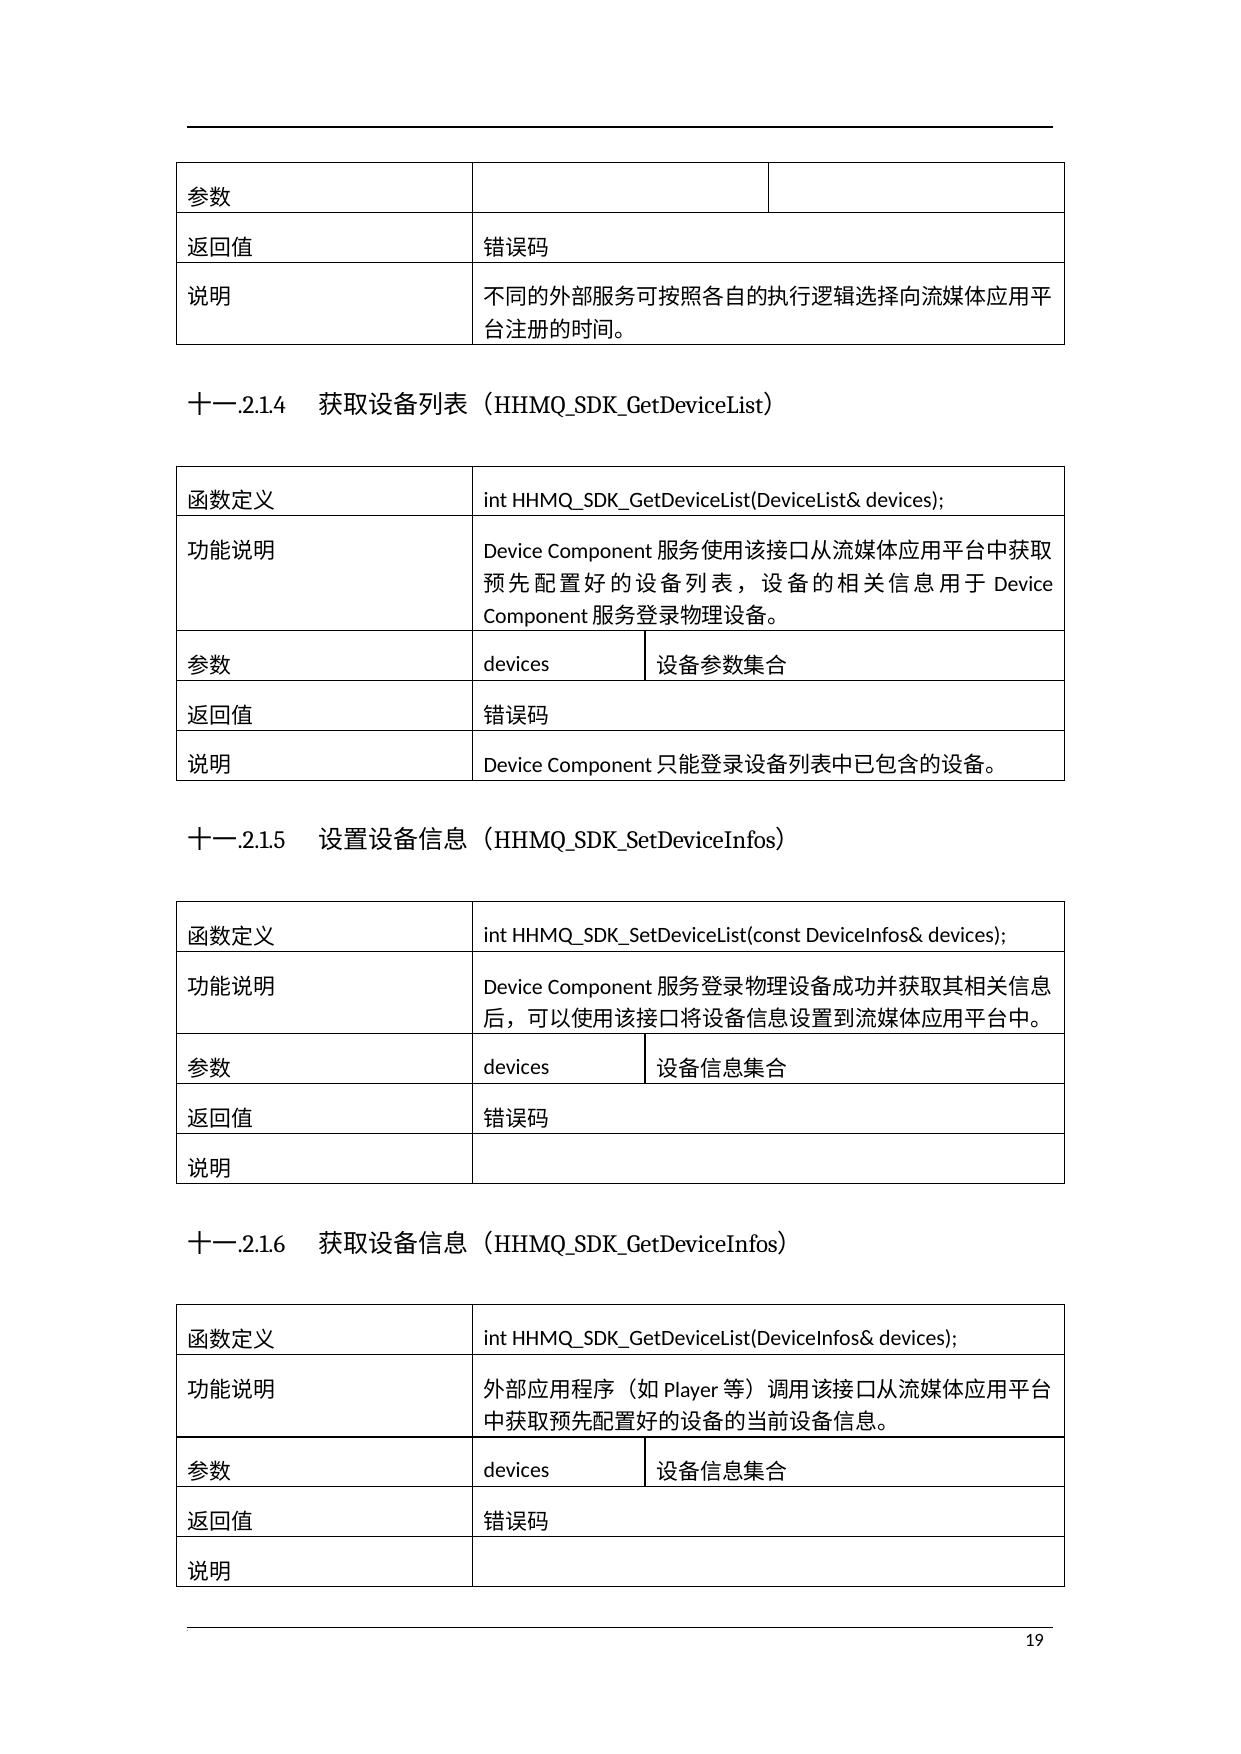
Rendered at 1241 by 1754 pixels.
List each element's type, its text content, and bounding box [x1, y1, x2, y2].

subtitle 获取设备信息（HHMQ_SDK_GetDeviceInfos） [187, 1209, 1053, 1274]
subtitle 获取设备列表（HHMQ_SDK_GetDeviceList） [187, 370, 1053, 435]
table_cell 功能说明 [177, 1355, 472, 1436]
table_cell 说明 [177, 1134, 472, 1183]
table_cell 返回值 [177, 1487, 472, 1536]
table_cell 设备信息集合 [646, 1034, 1064, 1083]
table_cell 说明 [177, 263, 472, 344]
table_cell devices [473, 1034, 644, 1083]
table_cell Device Component服务使用该接口从流媒体应用平台中获取预先配置好的设备列表，设备的相关信息用于Device Component服务登录物理设备。 [473, 516, 1064, 630]
table_cell [473, 1134, 1064, 1183]
table_cell 错误码 [473, 1084, 1064, 1133]
table_cell Device Component只能登录设备列表中已包含的设备。 [473, 731, 1064, 779]
table_cell [473, 163, 768, 212]
table_cell 参数 [177, 1034, 472, 1083]
table_cell 设备参数集合 [646, 631, 1064, 680]
table_cell devices [473, 631, 644, 680]
table_cell 说明 [177, 1537, 472, 1586]
table_cell Device Component服务登录物理设备成功并获取其相关信息后，可以使用该接口将设备信息设置到流媒体应用平台中。 [473, 952, 1064, 1033]
table_cell 错误码 [473, 1487, 1064, 1536]
table_header 函数定义 [177, 902, 472, 951]
table_cell 返回值 [177, 213, 472, 262]
table_cell 参数 [177, 631, 472, 680]
table_header int HHMQ_SDK_SetDeviceList(const DeviceInfos& devices); [473, 902, 1064, 951]
subtitle 设置设备信息（HHMQ_SDK_SetDeviceInfos） [187, 806, 1053, 871]
table_header int HHMQ_SDK_GetDeviceList(DeviceInfos& devices); [473, 1305, 1064, 1354]
table_header 函数定义 [177, 1305, 472, 1354]
table_cell 错误码 [473, 213, 1064, 262]
table_cell 返回值 [177, 681, 472, 730]
table_cell 外部应用程序（如Player等）调用该接口从流媒体应用平台中获取预先配置好的设备的当前设备信息。 [473, 1355, 1064, 1436]
table_header 函数定义 [177, 467, 472, 515]
table_cell 参数 [177, 1438, 472, 1486]
table_cell 设备信息集合 [646, 1438, 1064, 1486]
table_cell [769, 163, 1064, 212]
table_cell 功能说明 [177, 516, 472, 630]
table_cell 说明 [177, 731, 472, 779]
table_cell devices [473, 1438, 644, 1486]
table_cell 错误码 [473, 681, 1064, 730]
table_cell 返回值 [177, 1084, 472, 1133]
table_cell 功能说明 [177, 952, 472, 1033]
table_cell 不同的外部服务可按照各自的执行逻辑选择向流媒体应用平台注册的时间。 [473, 263, 1064, 344]
table_header int HHMQ_SDK_GetDeviceList(DeviceList& devices); [473, 467, 1064, 515]
table_cell 参数 [177, 163, 472, 212]
table_cell [473, 1537, 1064, 1586]
